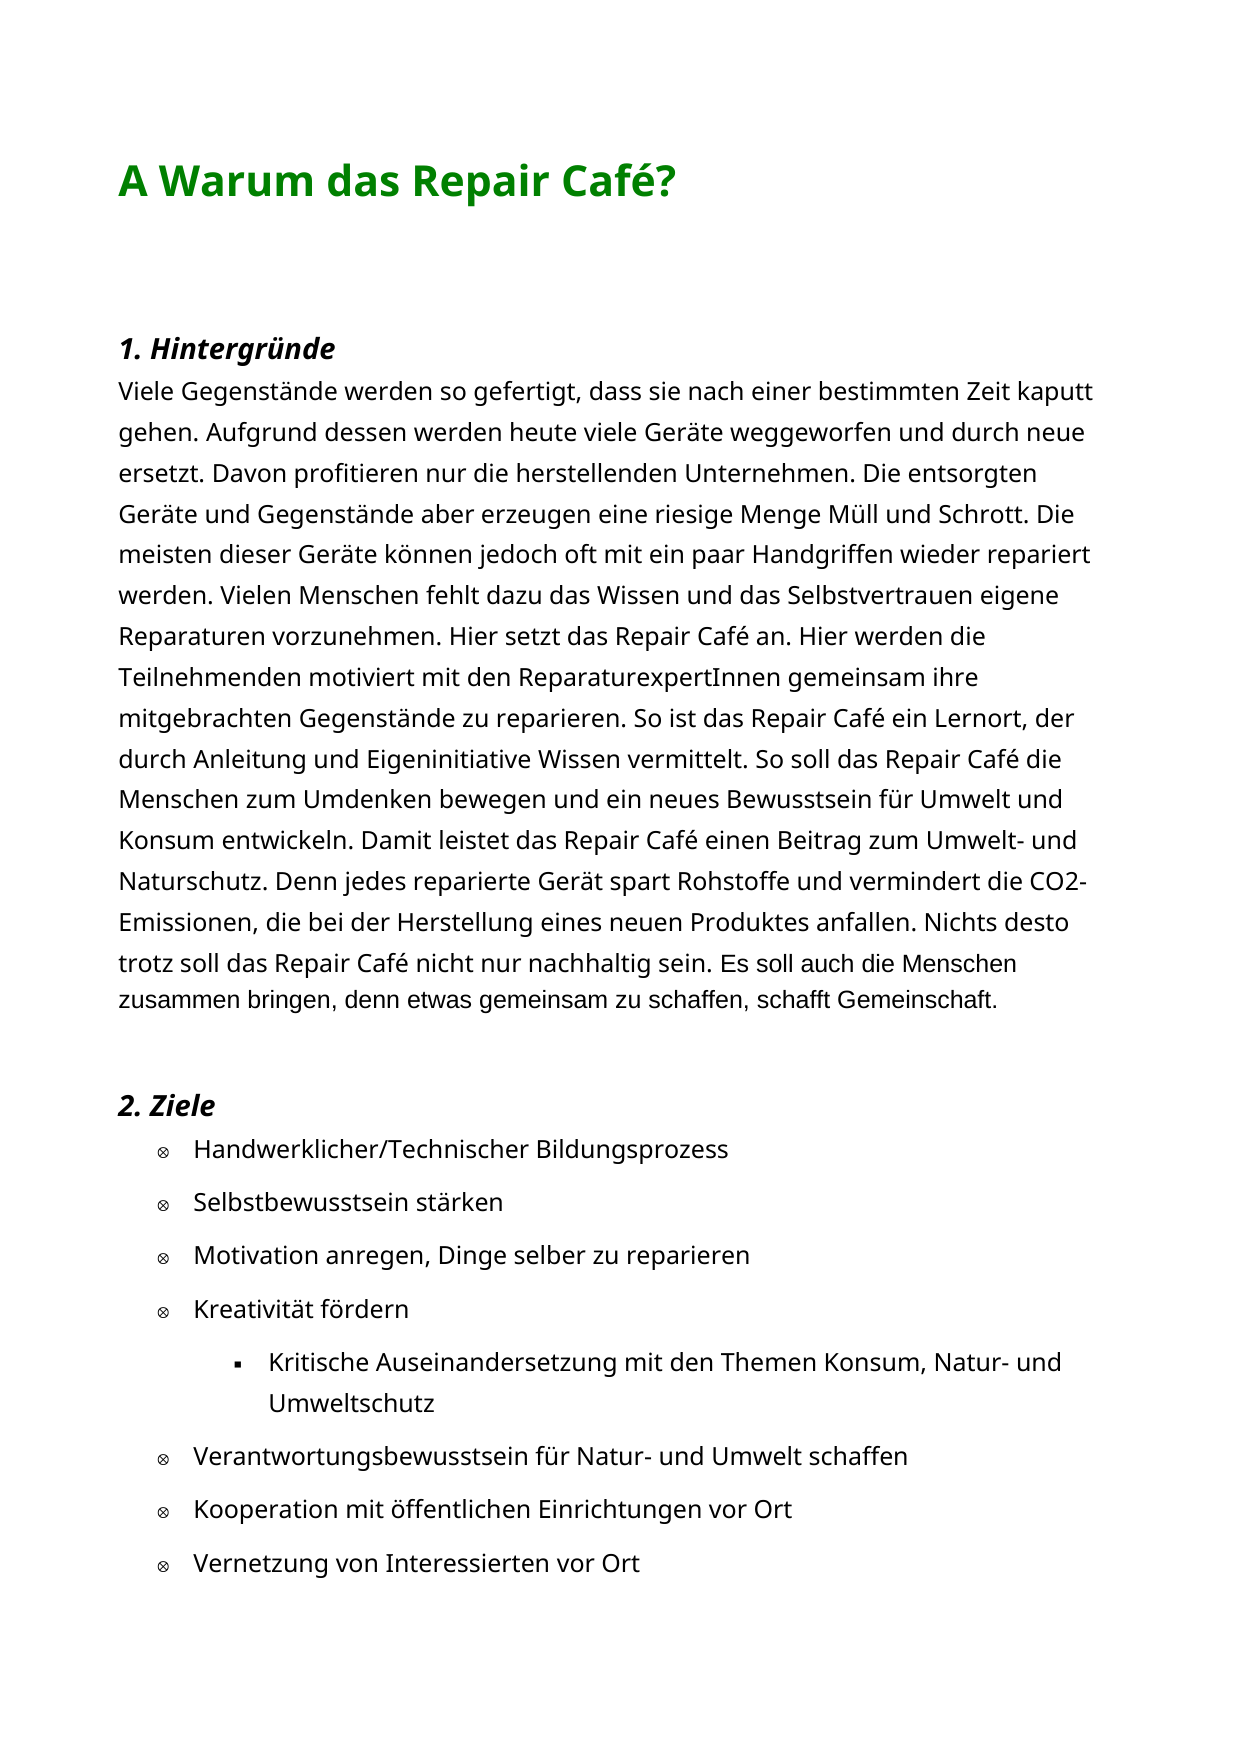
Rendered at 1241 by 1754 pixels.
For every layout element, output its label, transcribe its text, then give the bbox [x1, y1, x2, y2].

list Verantwortungsbewusstsein für Natur- und Umwelt schaffen [156, 1439, 1123, 1473]
list Kooperation mit öffentlichen Einrichtungen vor Ort [156, 1492, 1123, 1526]
list Kritische Auseinandersetzung mit den Themen Konsum, Natur- und Umweltschutz [231, 1344, 1123, 1419]
text Viele Gegenstände werden so gefertigt, dass sie nach einer bestimmten Zeit kaputt gehen. Aufgrund dessen werden heute viele Geräte weggeworfen und durch neue ersetzt. Davon profitieren nur die herstellenden Unternehmen. Die entsorgten Geräte und Gegenstände aber erzeugen eine riesige Menge Müll und Schrott. Die meisten dieser Geräte können jedoch oft mit ein paar Handgriffen wieder repariert werden. Vielen Menschen fehlt dazu das Wissen und das Selbstvertrauen eigene Reparaturen vorzunehmen. Hier setzt das Repair Café an. Hier werden die Teilnehmenden motiviert mit den ReparaturexpertInnen gemeinsam ihre mitgebrachten Gegenstände zu reparieren. So ist das Repair Café ein Lernort, der durch Anleitung und Eigeninitiative Wissen vermittelt. So soll das Repair Café die Menschen zum Umdenken bewegen und ein neues Bewusstsein für Umwelt und Konsum entwickeln. Damit leistet das Repair Café einen Beitrag zum Umwelt- und Naturschutz. Denn jedes reparierte Gerät spart Rohstoffe und vermindert die CO2-Emissionen, die bei der Herstellung eines neuen Produktes anfallen. Nichts desto trotz soll das Repair Café nicht nur nachhaltig sein. Es soll auch die Menschen zusammen bringen, denn etwas gemeinsam zu schaffen, schafft Gemeinschaft. [118, 374, 1123, 1014]
subtitle 2. Ziele [118, 1086, 1123, 1125]
list Vernetzung von Interessierten vor Ort [156, 1545, 1123, 1579]
subtitle 1. Hintergründe [118, 328, 1123, 368]
list Selbstbewusstsein stärken [156, 1184, 1123, 1219]
list Motivation anregen, Dinge selber zu reparieren [156, 1238, 1123, 1272]
list Handwerklicher/Technischer Bildungsprozess [156, 1131, 1123, 1165]
subtitle A Warum das Repair Café? [118, 151, 1123, 209]
list Kreativität fördern [156, 1291, 1123, 1325]
